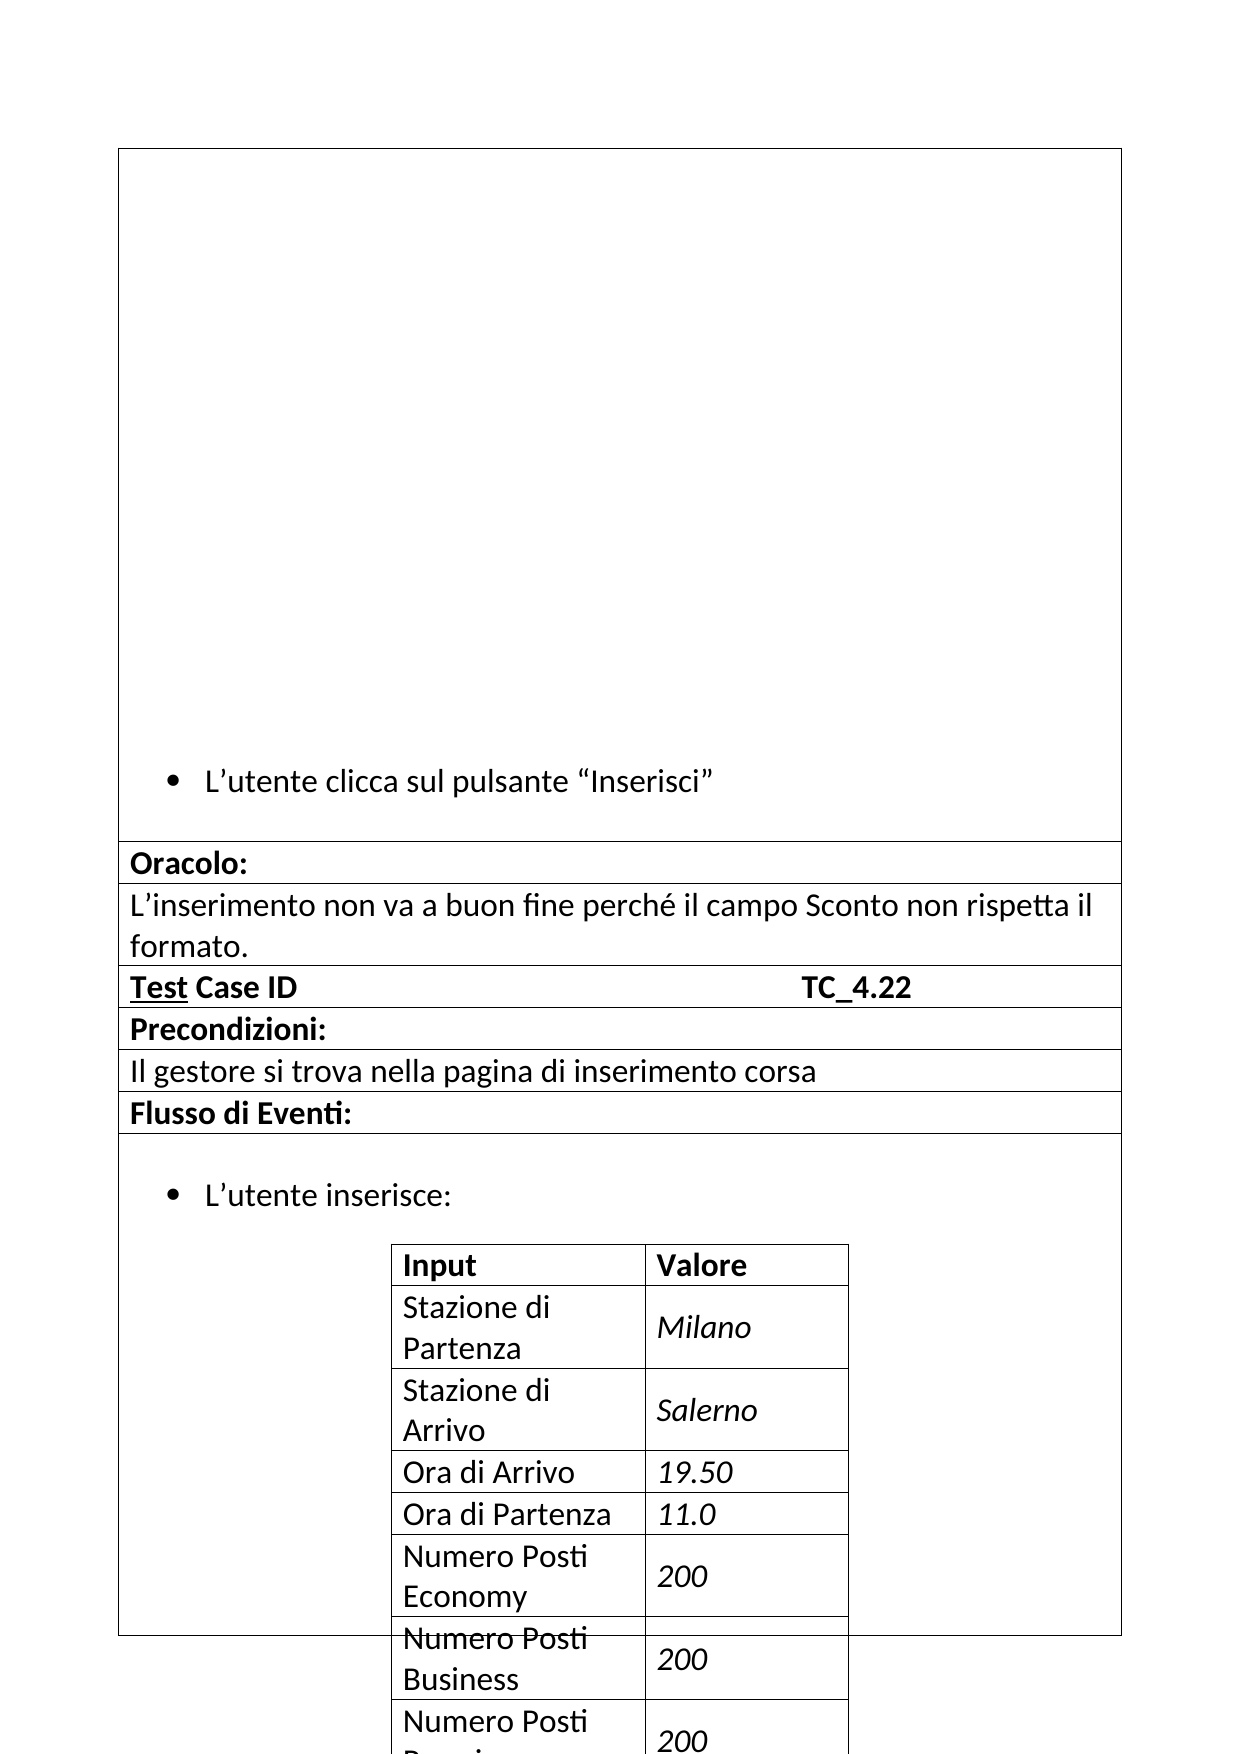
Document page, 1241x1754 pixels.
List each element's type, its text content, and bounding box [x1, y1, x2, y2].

table_cell L’inserimento non va a buon fine perché il campo Sconto non rispetta il formato. [119, 884, 1121, 965]
table_cell Precondizioni: [119, 1008, 1121, 1049]
table_cell Oracolo: [119, 842, 1121, 883]
table_cell Test Case ID TC_4.22 [119, 966, 1121, 1007]
table_cell Flusso di Eventi: [119, 1092, 1121, 1132]
table_cell Il gestore si trova nella pagina di inserimento corsa [119, 1050, 1121, 1091]
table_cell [119, 149, 1121, 841]
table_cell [119, 1134, 1121, 1635]
